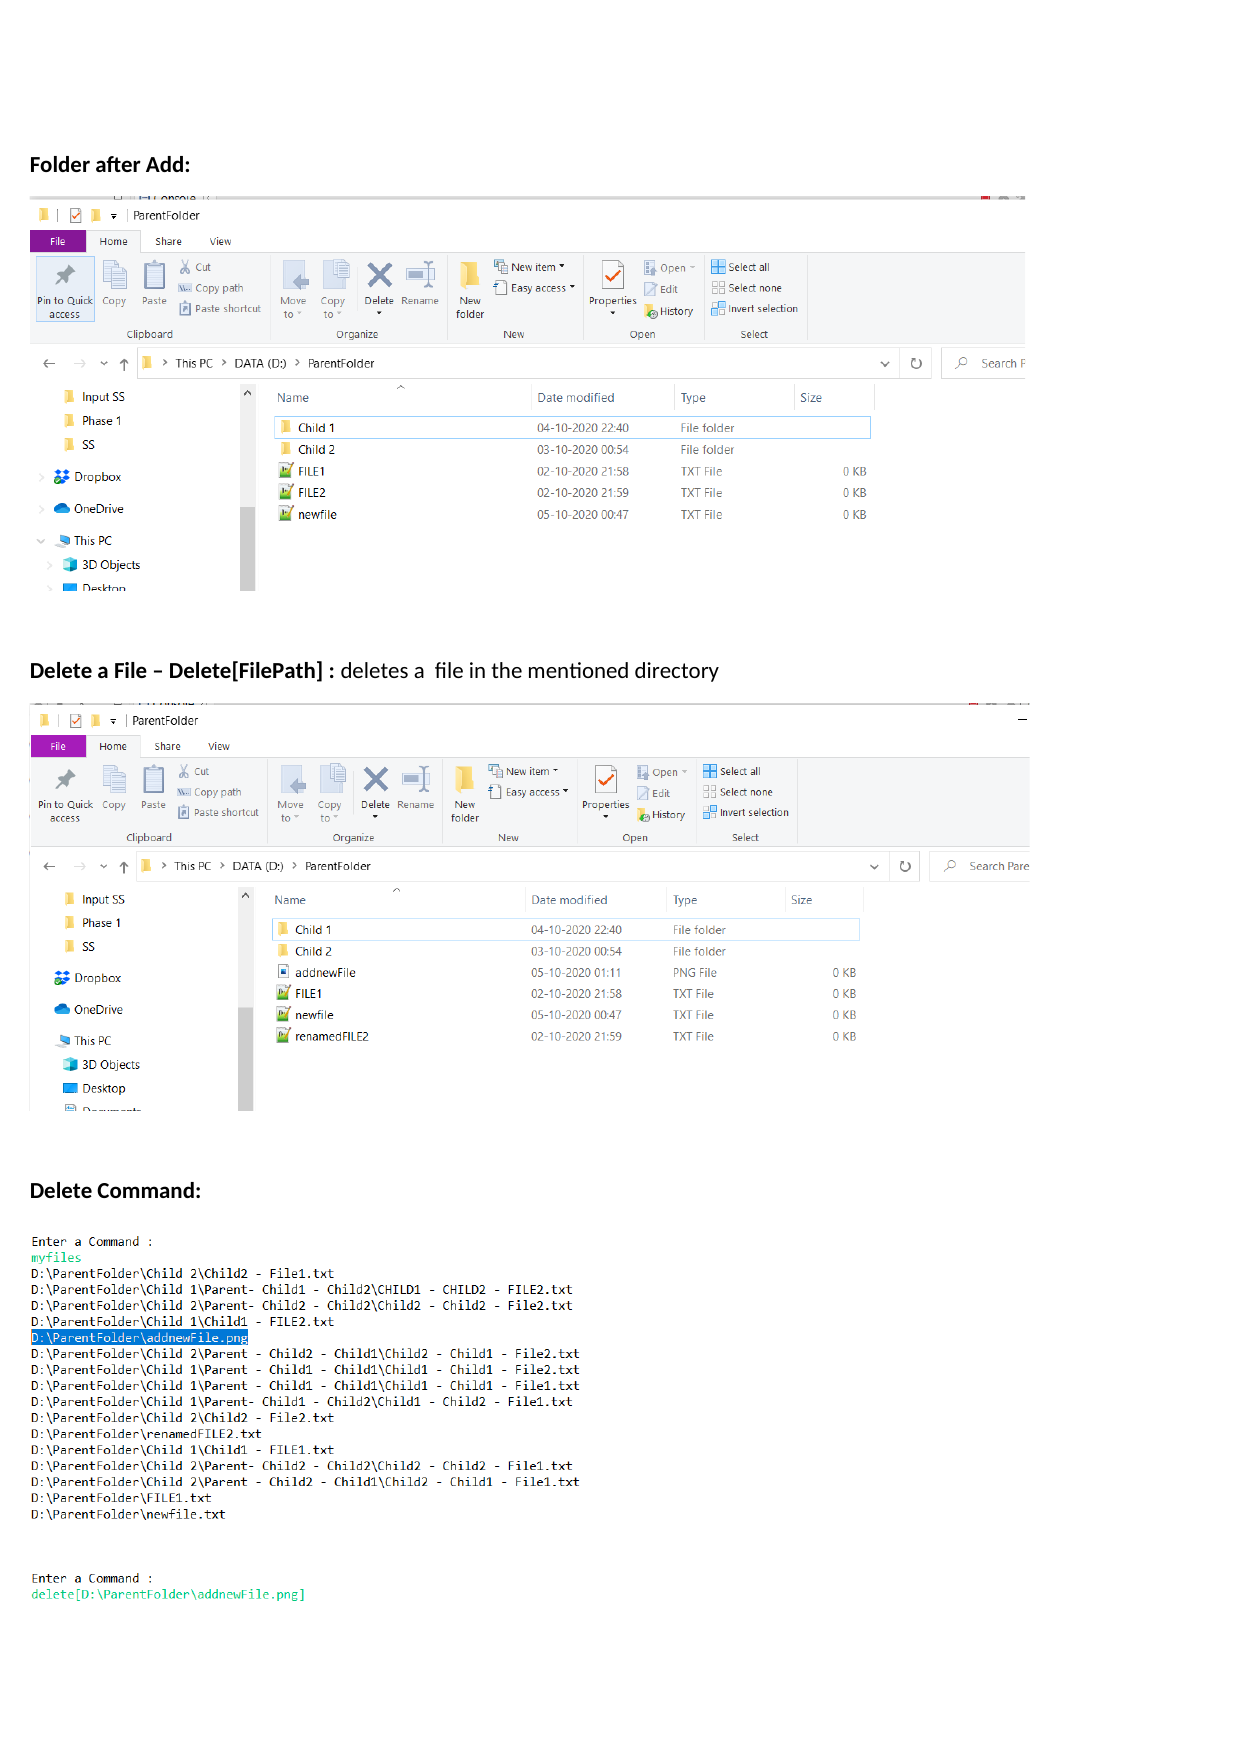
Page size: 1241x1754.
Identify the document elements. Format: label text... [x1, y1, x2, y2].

picture [29, 1223, 634, 1603]
text Delete a File – Delete[FilePath] : deletes a file in the mentioned directory [29, 656, 1240, 684]
picture [29, 703, 1030, 1111]
text Delete Command: [29, 1176, 1240, 1204]
picture [29, 196, 1026, 591]
text Folder after Add: [29, 150, 1240, 178]
